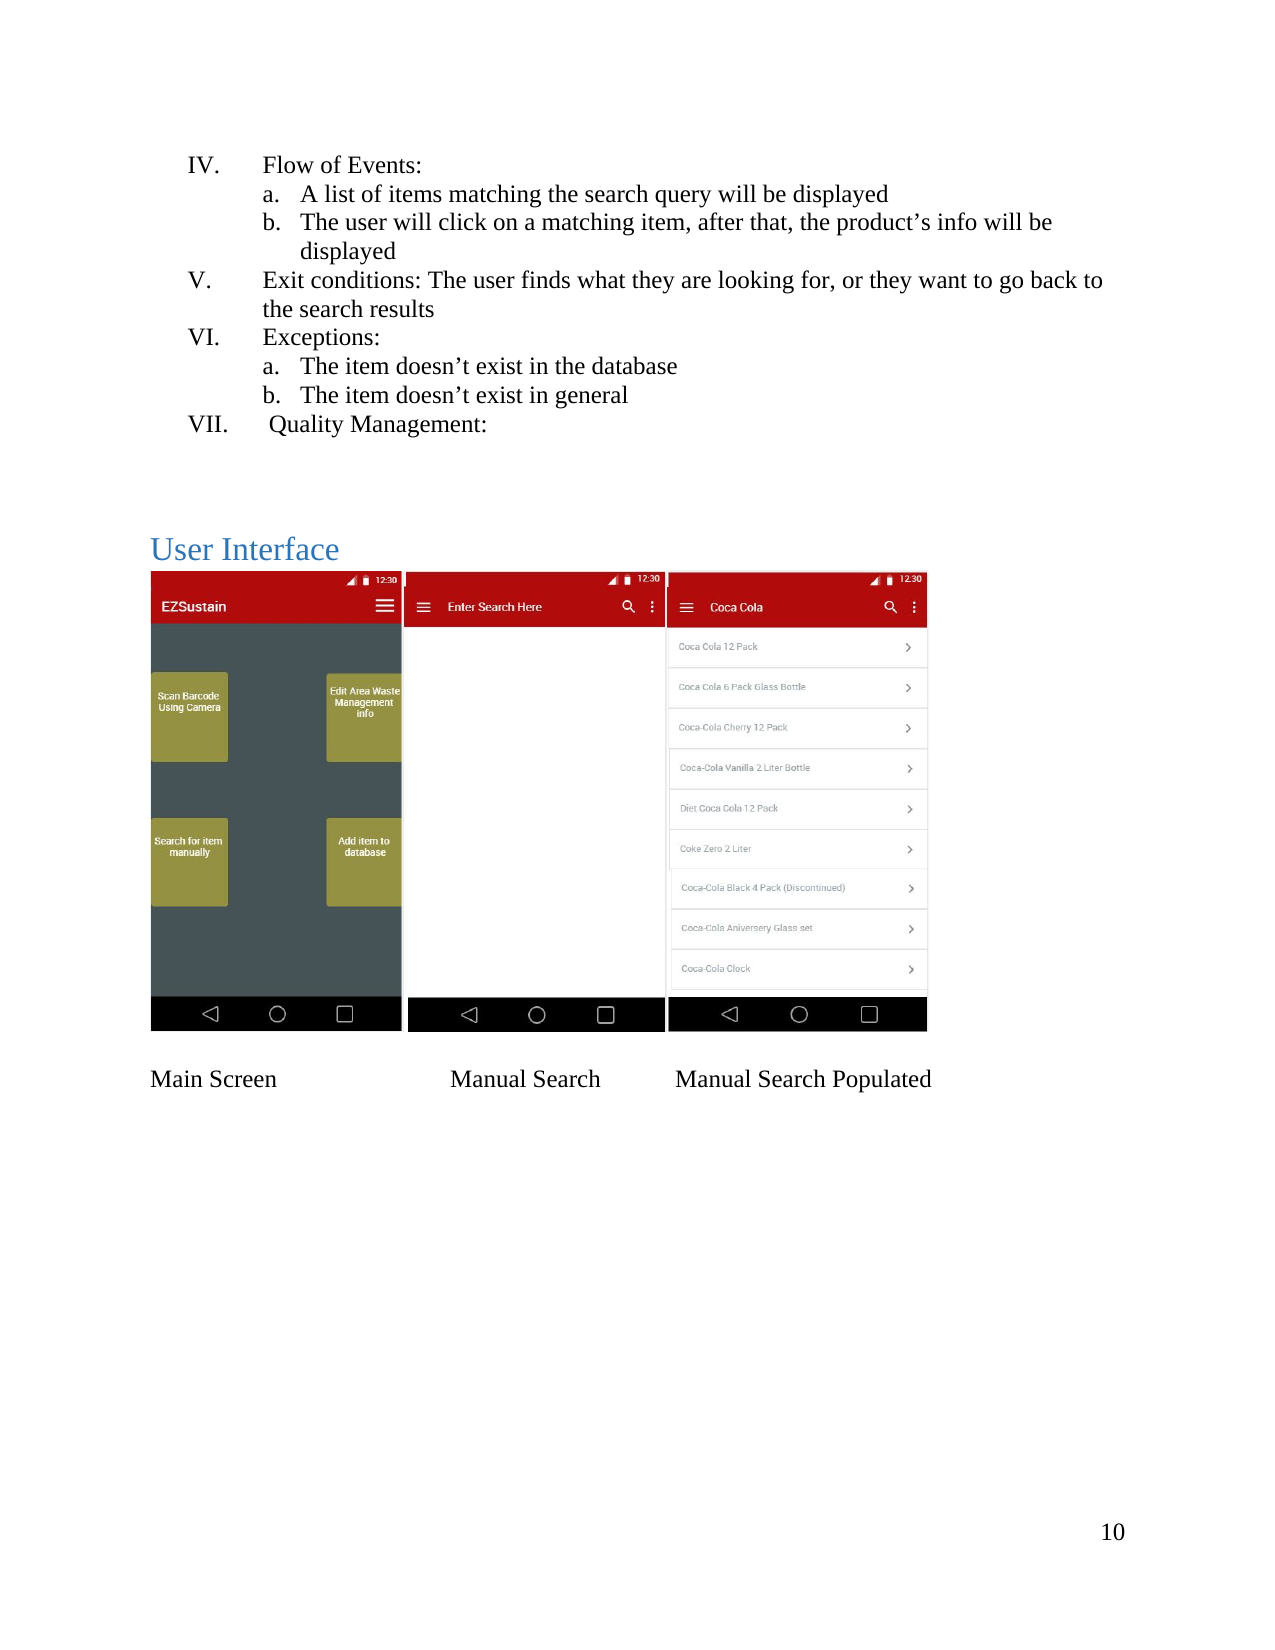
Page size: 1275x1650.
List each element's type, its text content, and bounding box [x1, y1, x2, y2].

list Exceptions: [187, 322, 1125, 351]
list Exit conditions: The user finds what they are looking for, or they want to go back to the search results [187, 265, 1125, 322]
list Quality Management: [187, 409, 1125, 437]
list The item doesn’t exist in general [262, 380, 1125, 409]
list Flow of Events: [187, 150, 1125, 179]
list The user will click on a matching item, after that, the product’s info will be displayed [262, 207, 1125, 265]
list The item doesn’t exist in the database [262, 351, 1125, 380]
text Main Screen Manual Search Manual Search Populated [150, 1064, 1125, 1093]
picture [150, 570, 929, 1032]
list A list of items matching the search query will be displayed [262, 179, 1125, 207]
subtitle User Interface [150, 529, 1125, 567]
